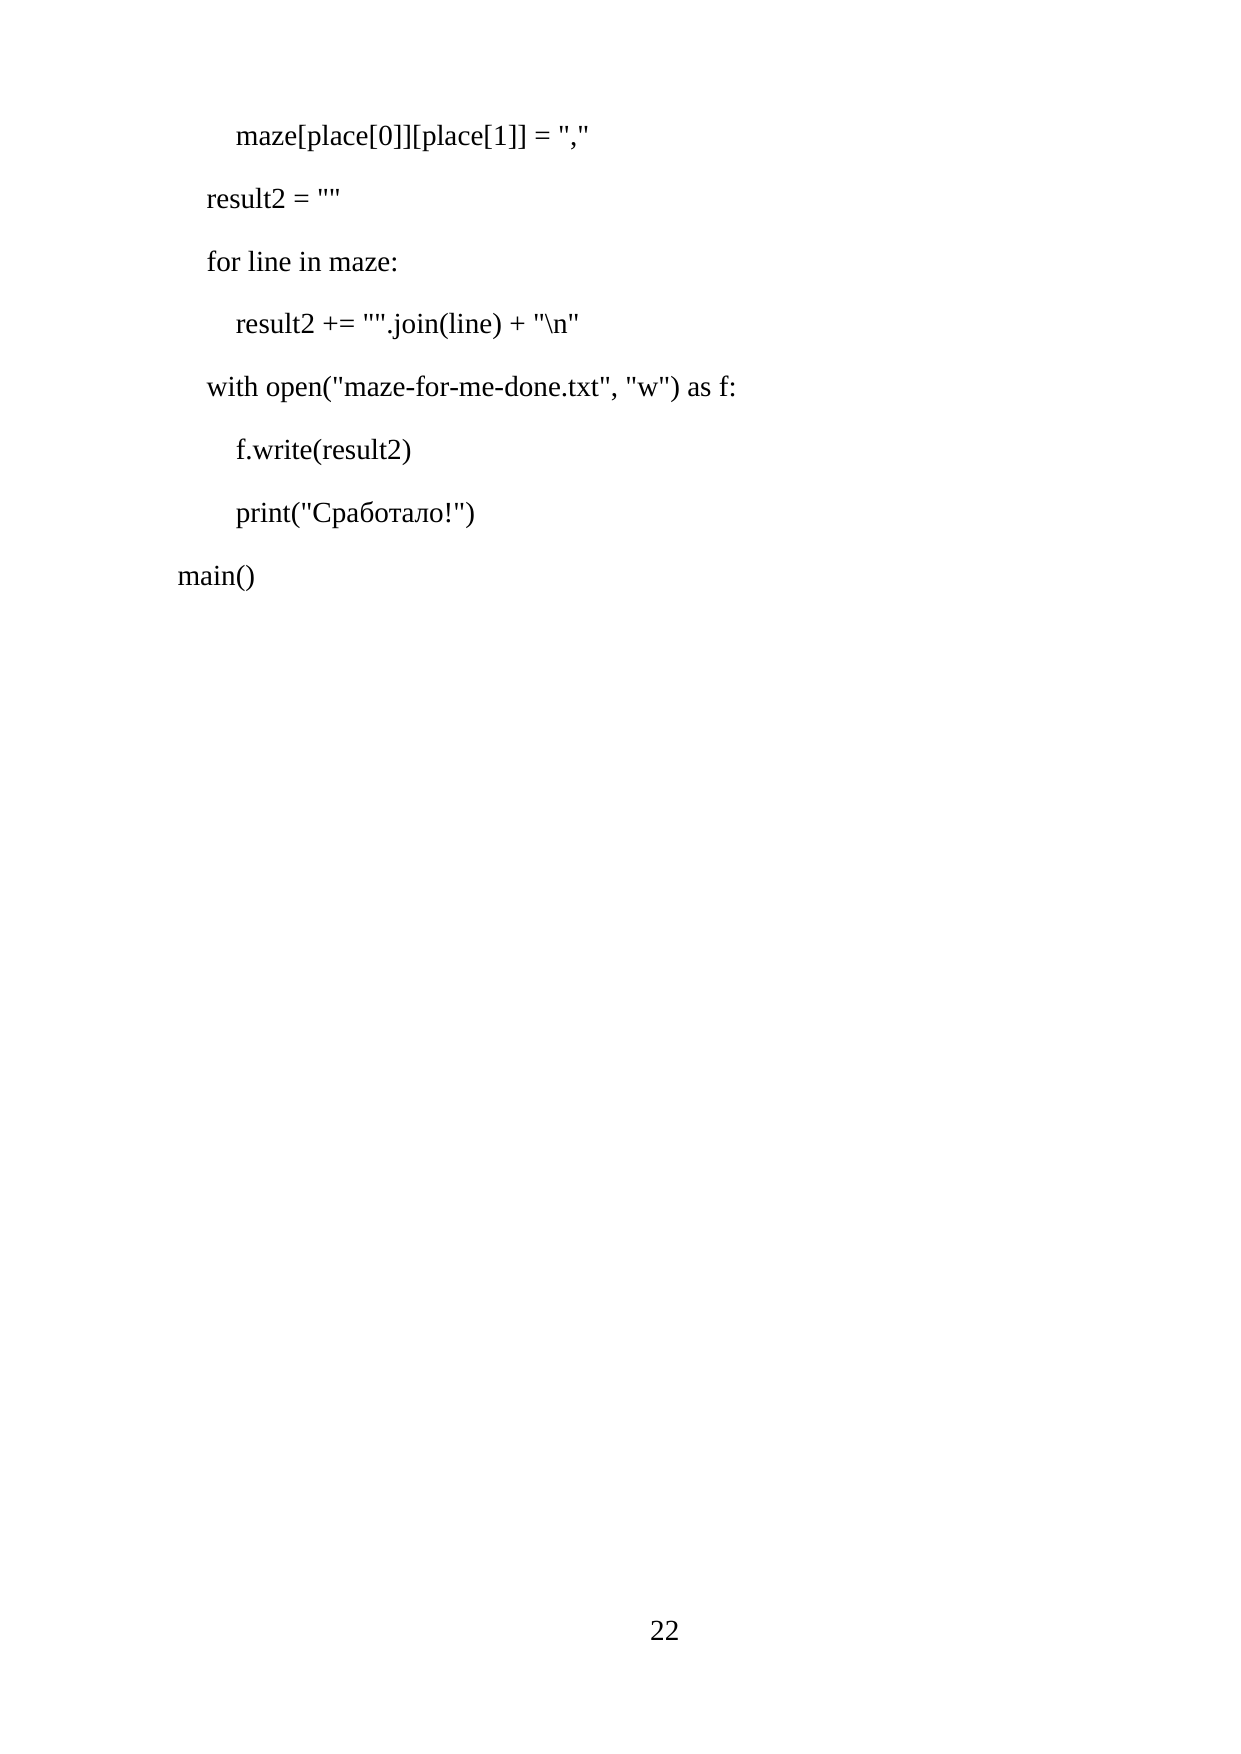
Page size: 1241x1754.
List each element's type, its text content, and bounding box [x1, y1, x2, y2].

text f.write(result2) [177, 432, 1152, 466]
text maze[place[0]][place[1]] = "," [177, 118, 1152, 152]
text for line in maze: [177, 244, 1152, 277]
text main() [177, 558, 1152, 591]
text print("Сработало!") [177, 495, 1152, 528]
text result2 = "" [177, 181, 1152, 214]
text result2 += "".join(line) + "\n" [177, 307, 1152, 340]
text with open("maze-for-me-done.txt", "w") as f: [177, 369, 1152, 403]
